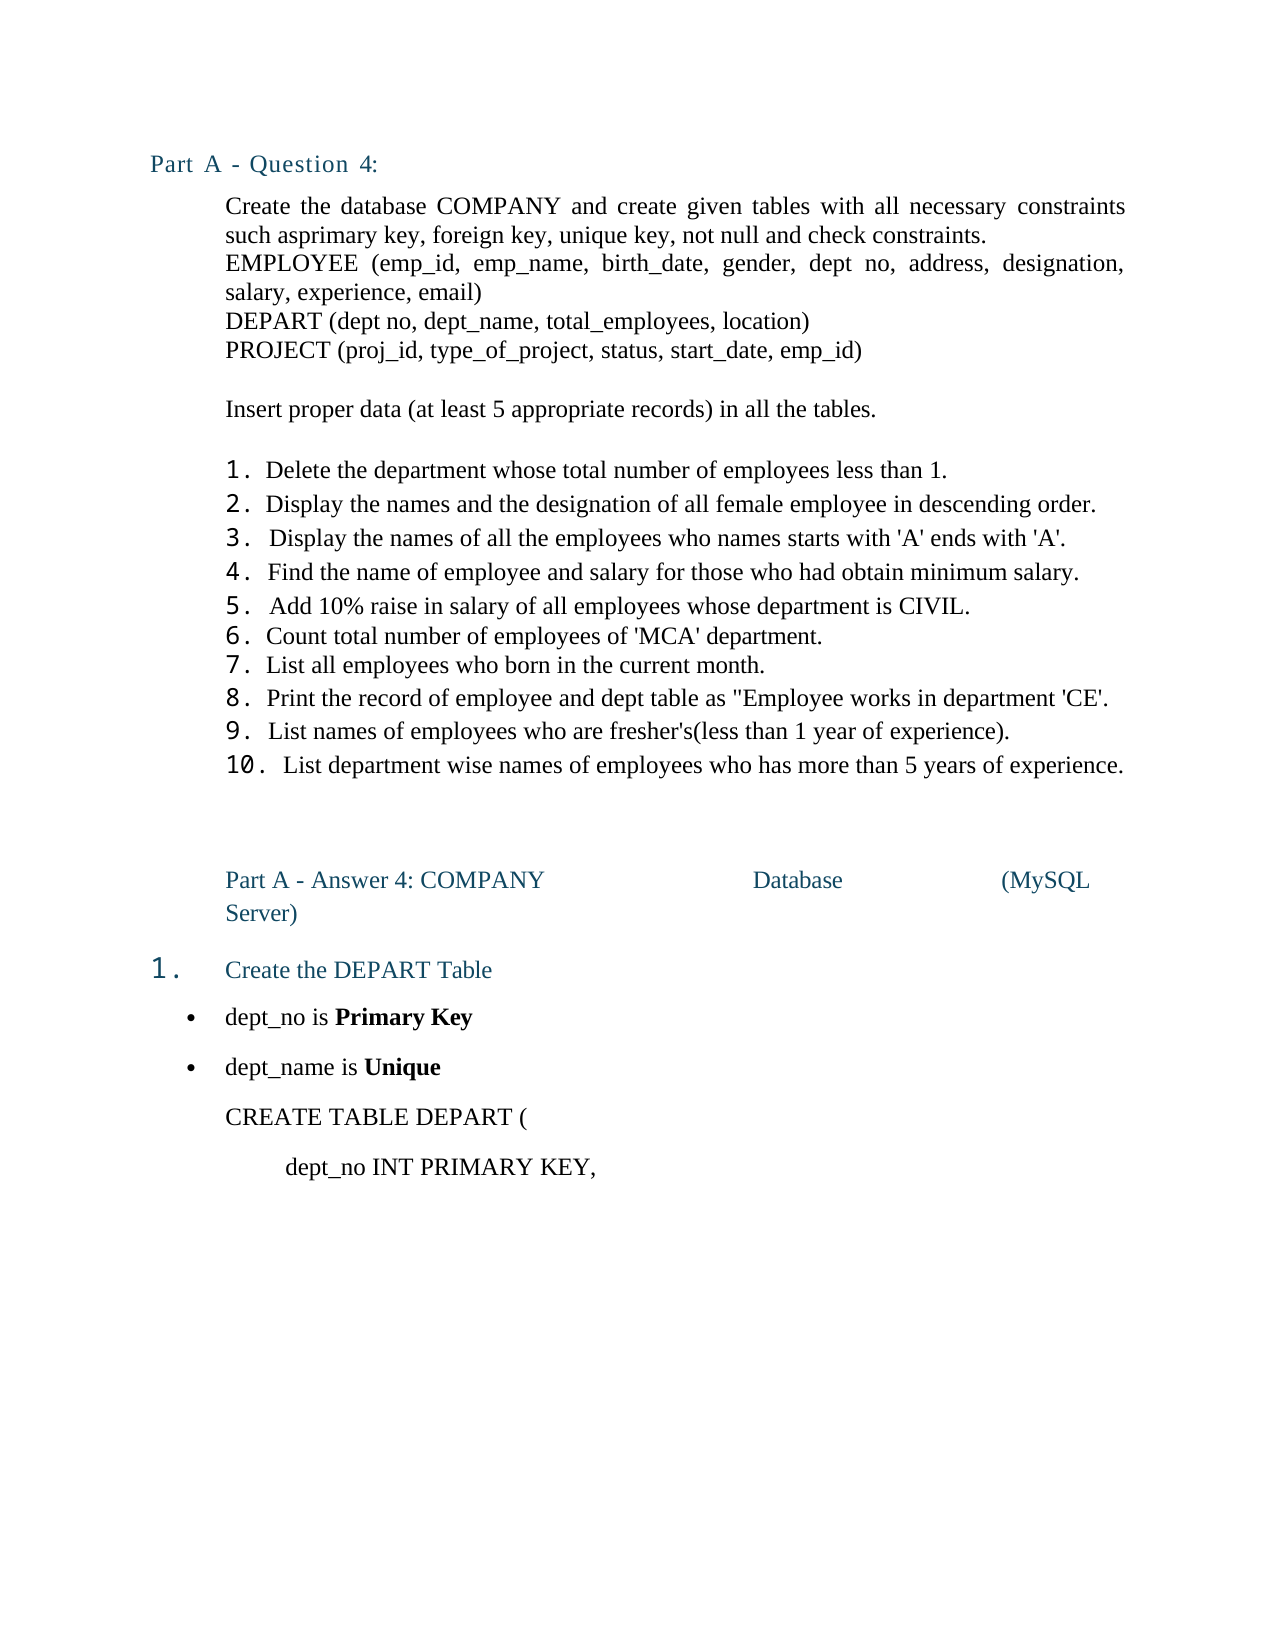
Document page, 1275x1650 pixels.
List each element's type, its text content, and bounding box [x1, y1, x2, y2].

text EMPLOYEE (emp_id, emp_name, birth_date, gender, dept no, address, designation, salary, experience, email) [225, 249, 1124, 306]
list Delete the department whose total number of employees less than 1. [225, 451, 1124, 485]
list Add 10% raise in salary of all employees whose department is CIVIL. [225, 587, 1124, 622]
list Display the names of all the employees who names starts with 'A' ends with 'A'. [225, 519, 1124, 553]
list Print the record of employee and dept table as "Employee works in department 'CE'. [225, 680, 1124, 713]
text CREATE TABLE DEPART ( [225, 1102, 1162, 1131]
list Find the name of employee and salary for those who had obtain minimum salary. [225, 553, 1124, 587]
text Insert proper data (at least 5 appropriate records) in all the tables. [225, 394, 1124, 422]
subtitle Part A - Question 4: [150, 149, 1162, 178]
text dept_no INT PRIMARY KEY, [285, 1152, 1162, 1181]
subtitle Create the DEPART Table [150, 948, 1162, 987]
text DEPART (dept no, dept_name, total_employees, location) [225, 306, 1162, 335]
subtitle Part A - Answer 4: COMPANY Database (MySQL Server) [225, 865, 1125, 927]
list Count total number of employees of 'MCA' department. [225, 622, 1162, 651]
list dept_no is Primary Key [187, 1002, 1162, 1031]
list List names of employees who are fresher's(less than 1 year of experience). [225, 713, 1124, 746]
list Display the names and the designation of all female employee in descending order. [225, 485, 1124, 519]
text Create the database COMPANY and create given tables with all necessary constraints such asprimary key, foreign key, unique key, not null and check constraints. [225, 191, 1125, 249]
list List all employees who born in the current month. [225, 651, 1162, 680]
text PROJECT (proj_id, type_of_project, status, start_date, emp_id) [225, 335, 1162, 364]
list dept_name is Unique [187, 1052, 1162, 1081]
list List department wise names of employees who has more than 5 years of experience. [225, 746, 1124, 780]
